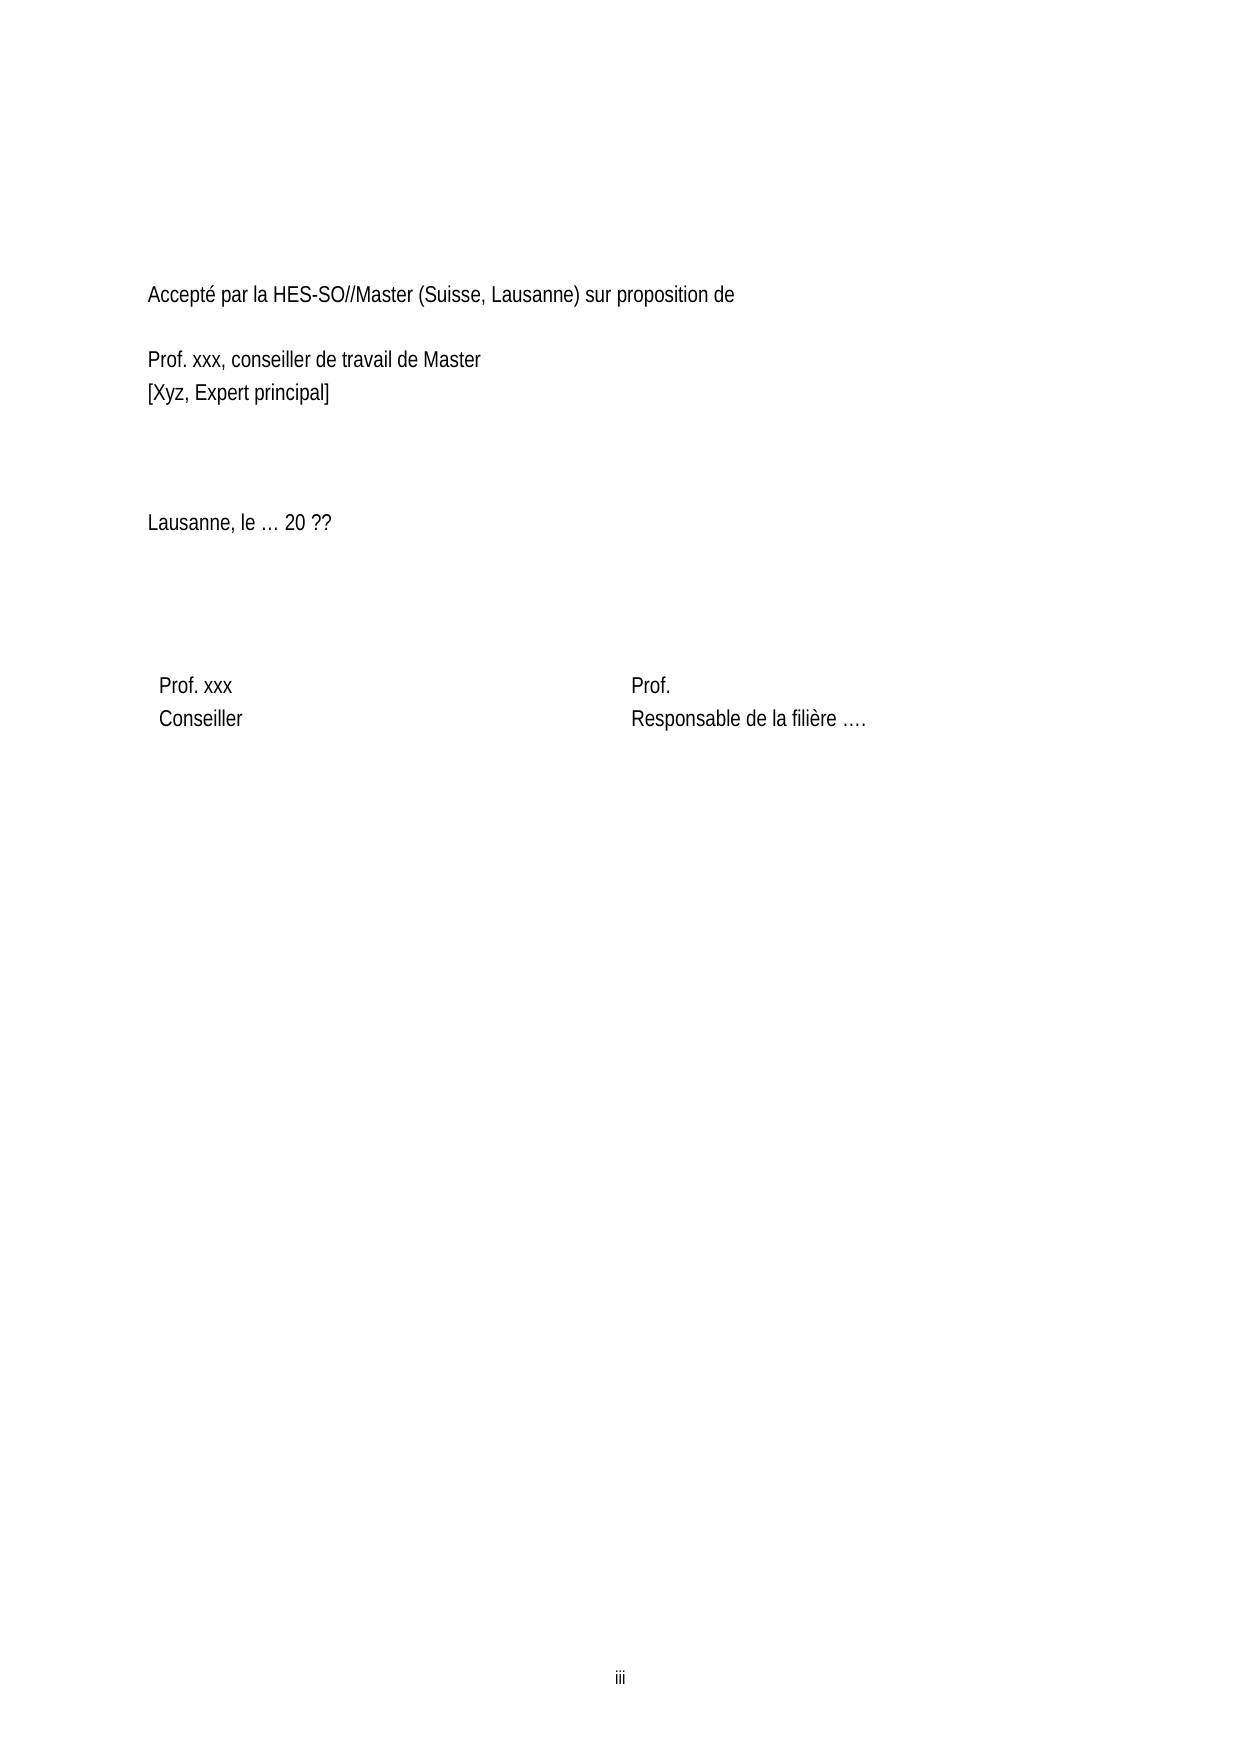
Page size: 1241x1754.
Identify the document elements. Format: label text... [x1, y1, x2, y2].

text [Xyz, Expert principal] [148, 379, 1092, 405]
text Lausanne, le … 20 ?? [148, 509, 1092, 536]
text Prof. xxx, conseiller de travail de Master [148, 346, 1092, 373]
text Accepté par la HES-SO//Master (Suisse, Lausanne) sur proposition de [148, 281, 1092, 307]
table_header Prof. xxx Conseiller [148, 575, 620, 738]
table_header Prof. Responsable de la filière …. [620, 575, 1092, 738]
